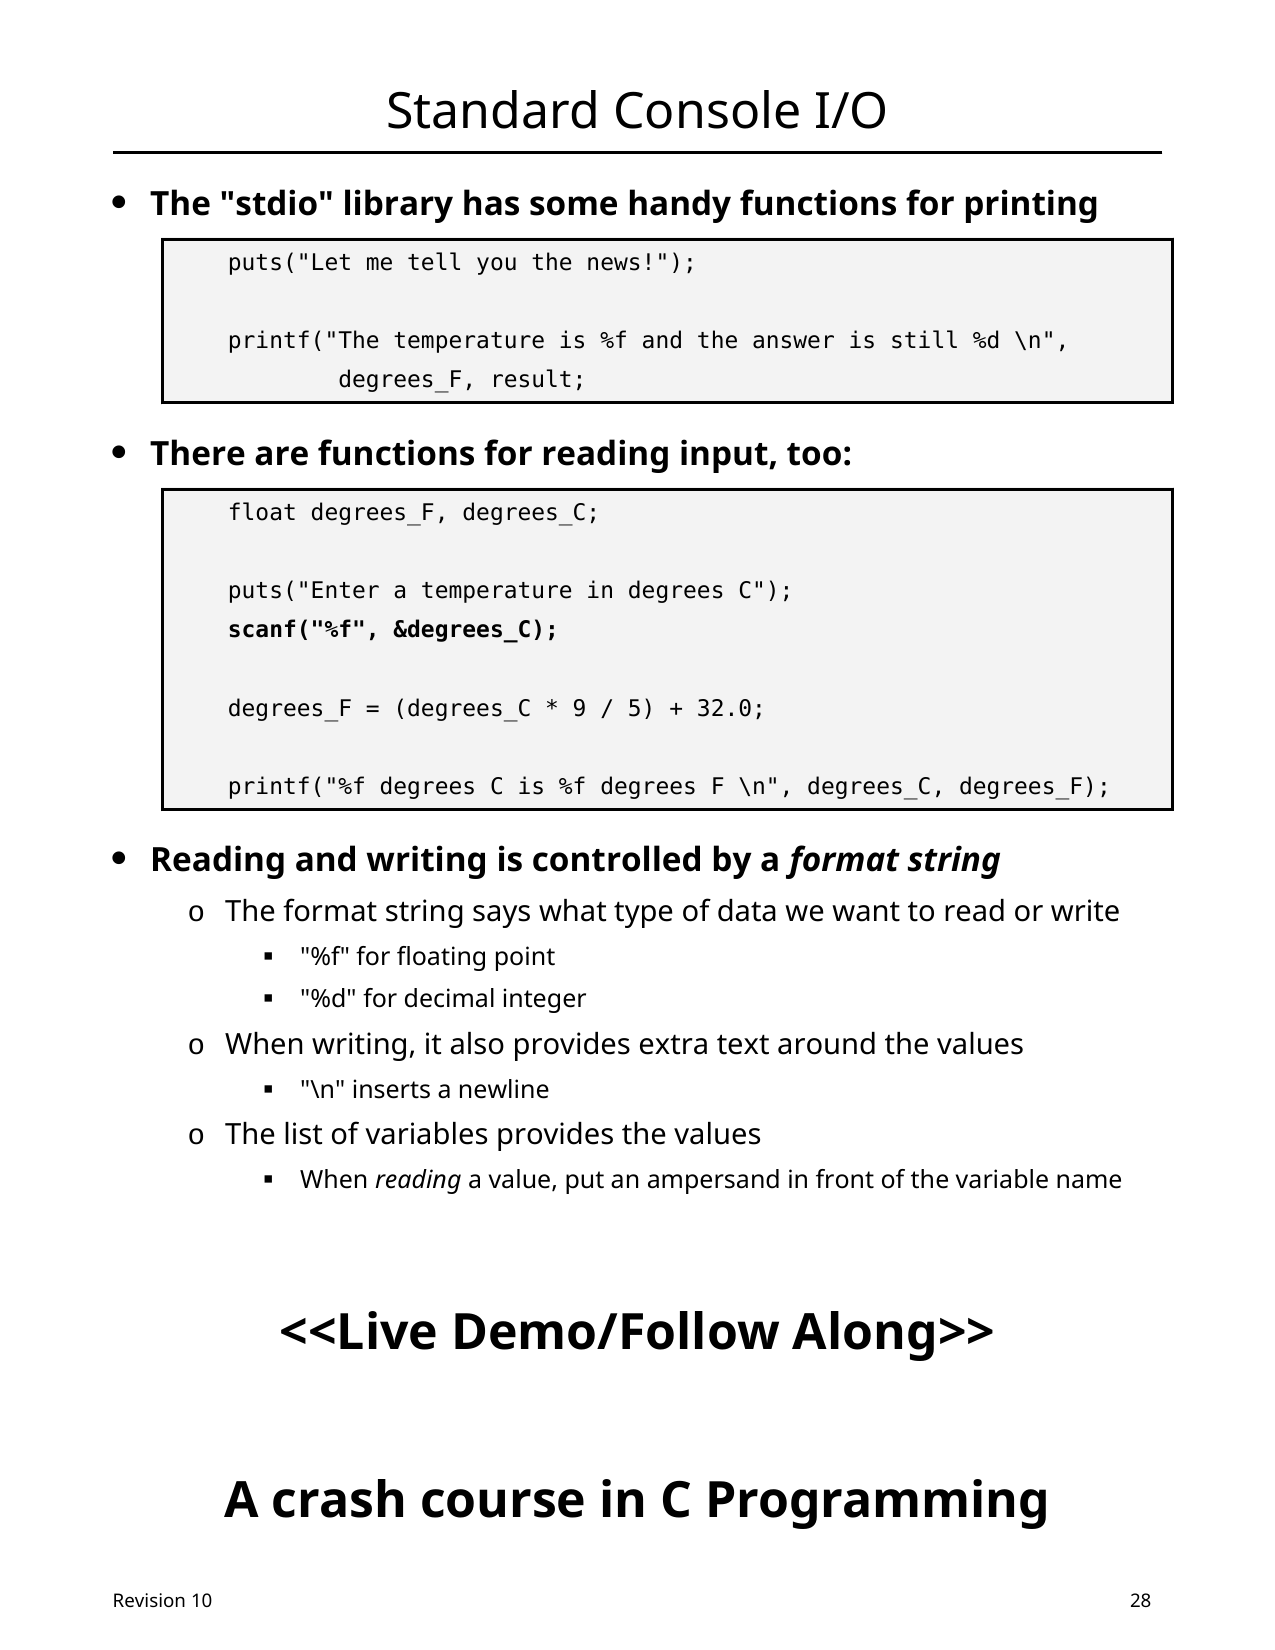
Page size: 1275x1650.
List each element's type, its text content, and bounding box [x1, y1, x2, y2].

subtitle The format string says what type of data we want to read or write [187, 890, 1162, 930]
text puts("Enter a temperature in degrees C"); [164, 566, 1171, 604]
subtitle When reading a value, put an ampersand in front of the variable name [262, 1162, 1162, 1196]
text <<Live Demo/Follow Along>> [112, 1296, 1162, 1364]
subtitle The list of variables provides the values [187, 1114, 1162, 1153]
subtitle "\n" inserts a newline [262, 1071, 1162, 1105]
text There are functions for reading input, too: [112, 429, 1162, 475]
text The "stdio" library has some handy functions for printing [112, 179, 1162, 225]
title Standard Console I/O [112, 75, 1162, 154]
text Reading and writing is controlled by a format string [112, 836, 1162, 882]
text puts("Let me tell you the news!"); [164, 241, 1171, 276]
text printf("The temperature is %f and the answer is still %d \n", [164, 316, 1171, 354]
subtitle When writing, it also provides extra text around the values [187, 1023, 1162, 1063]
text float degrees_F, degrees_C; [164, 491, 1171, 526]
text printf("%f degrees C is %f degrees F \n", degrees_C, degrees_F); [164, 762, 1171, 808]
subtitle "%d" for decimal integer [262, 981, 1162, 1015]
text scanf("%f", &degrees_C); [164, 605, 1171, 643]
text degrees_F, result; [164, 355, 1171, 401]
subtitle "%f" for floating point [262, 938, 1162, 972]
text A crash course in C Programming [112, 1464, 1162, 1532]
text degrees_F = (degrees_C * 9 / 5) + 32.0; [164, 683, 1171, 721]
